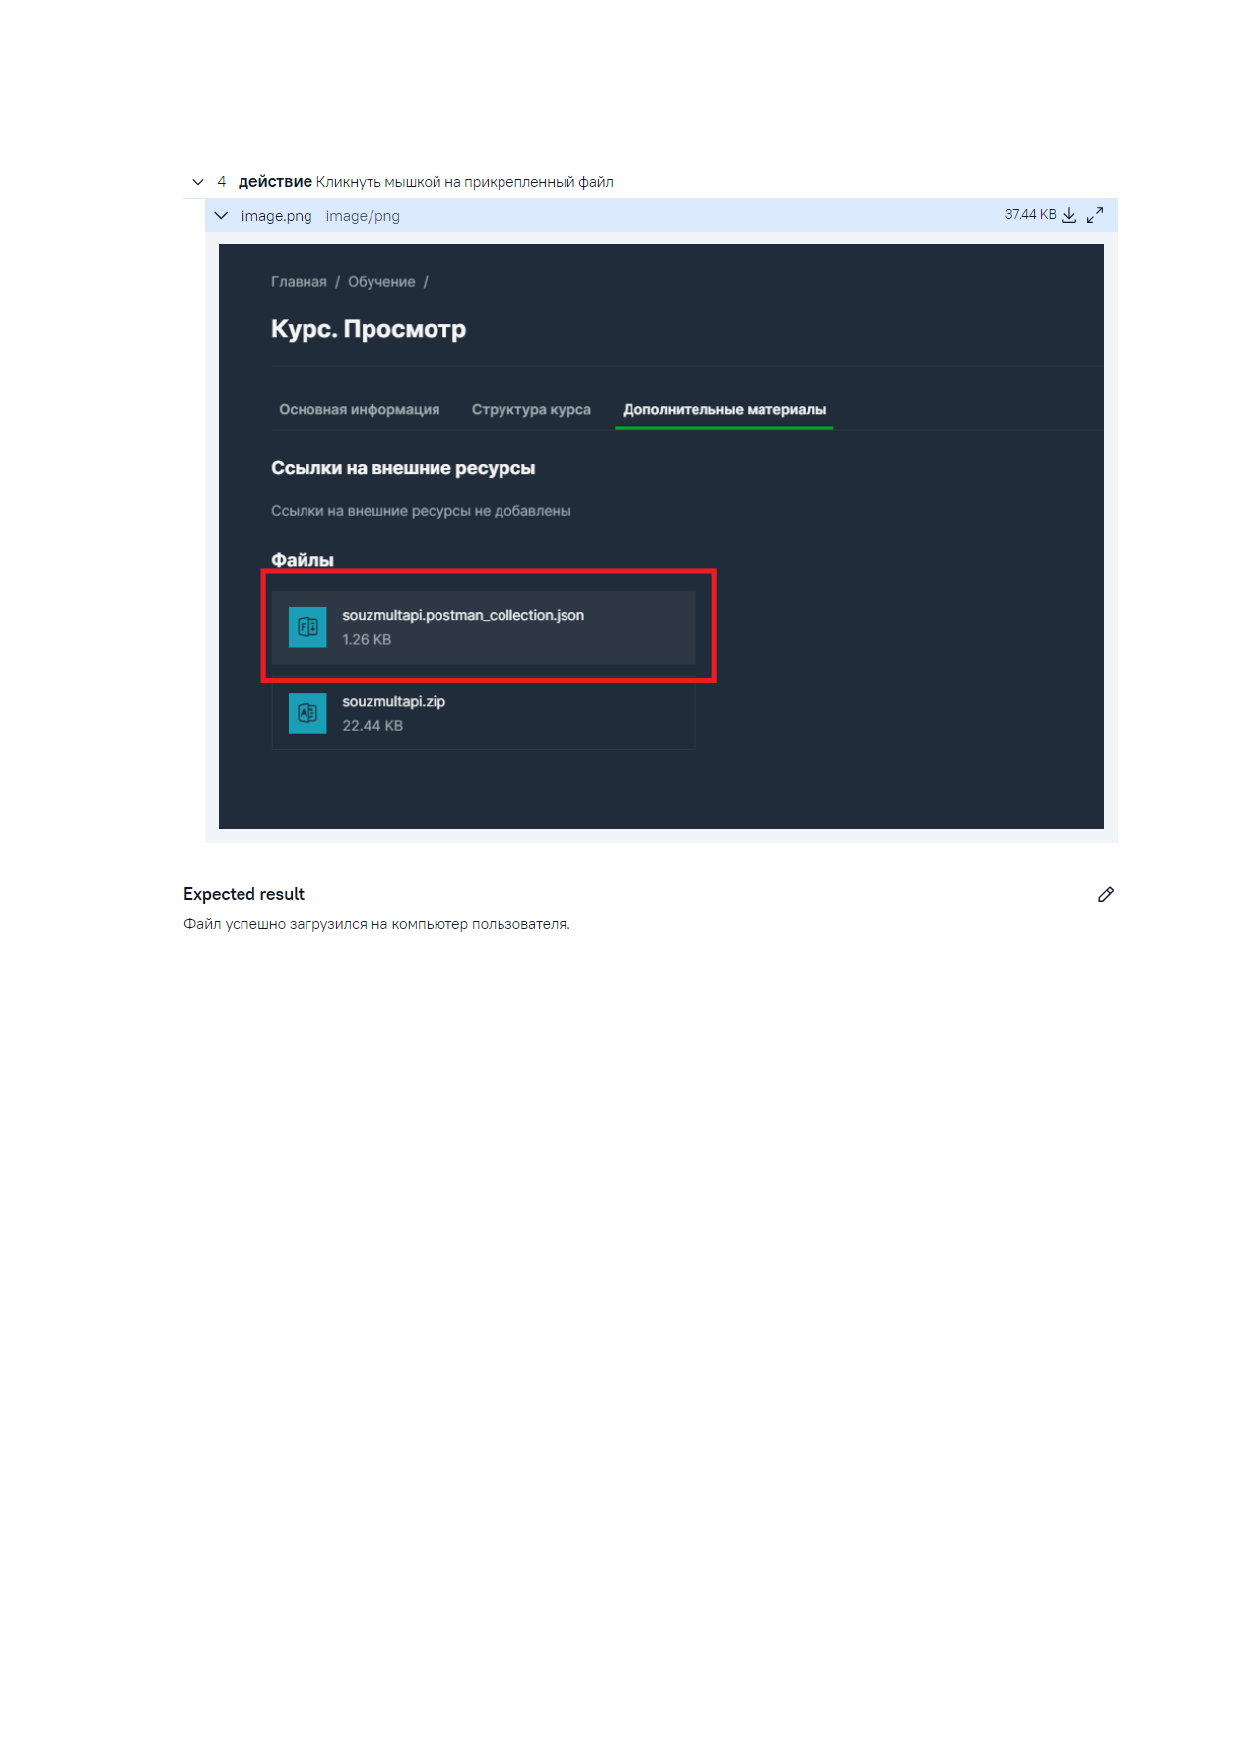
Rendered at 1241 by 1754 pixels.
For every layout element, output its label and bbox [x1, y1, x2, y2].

picture [177, 165, 1151, 950]
